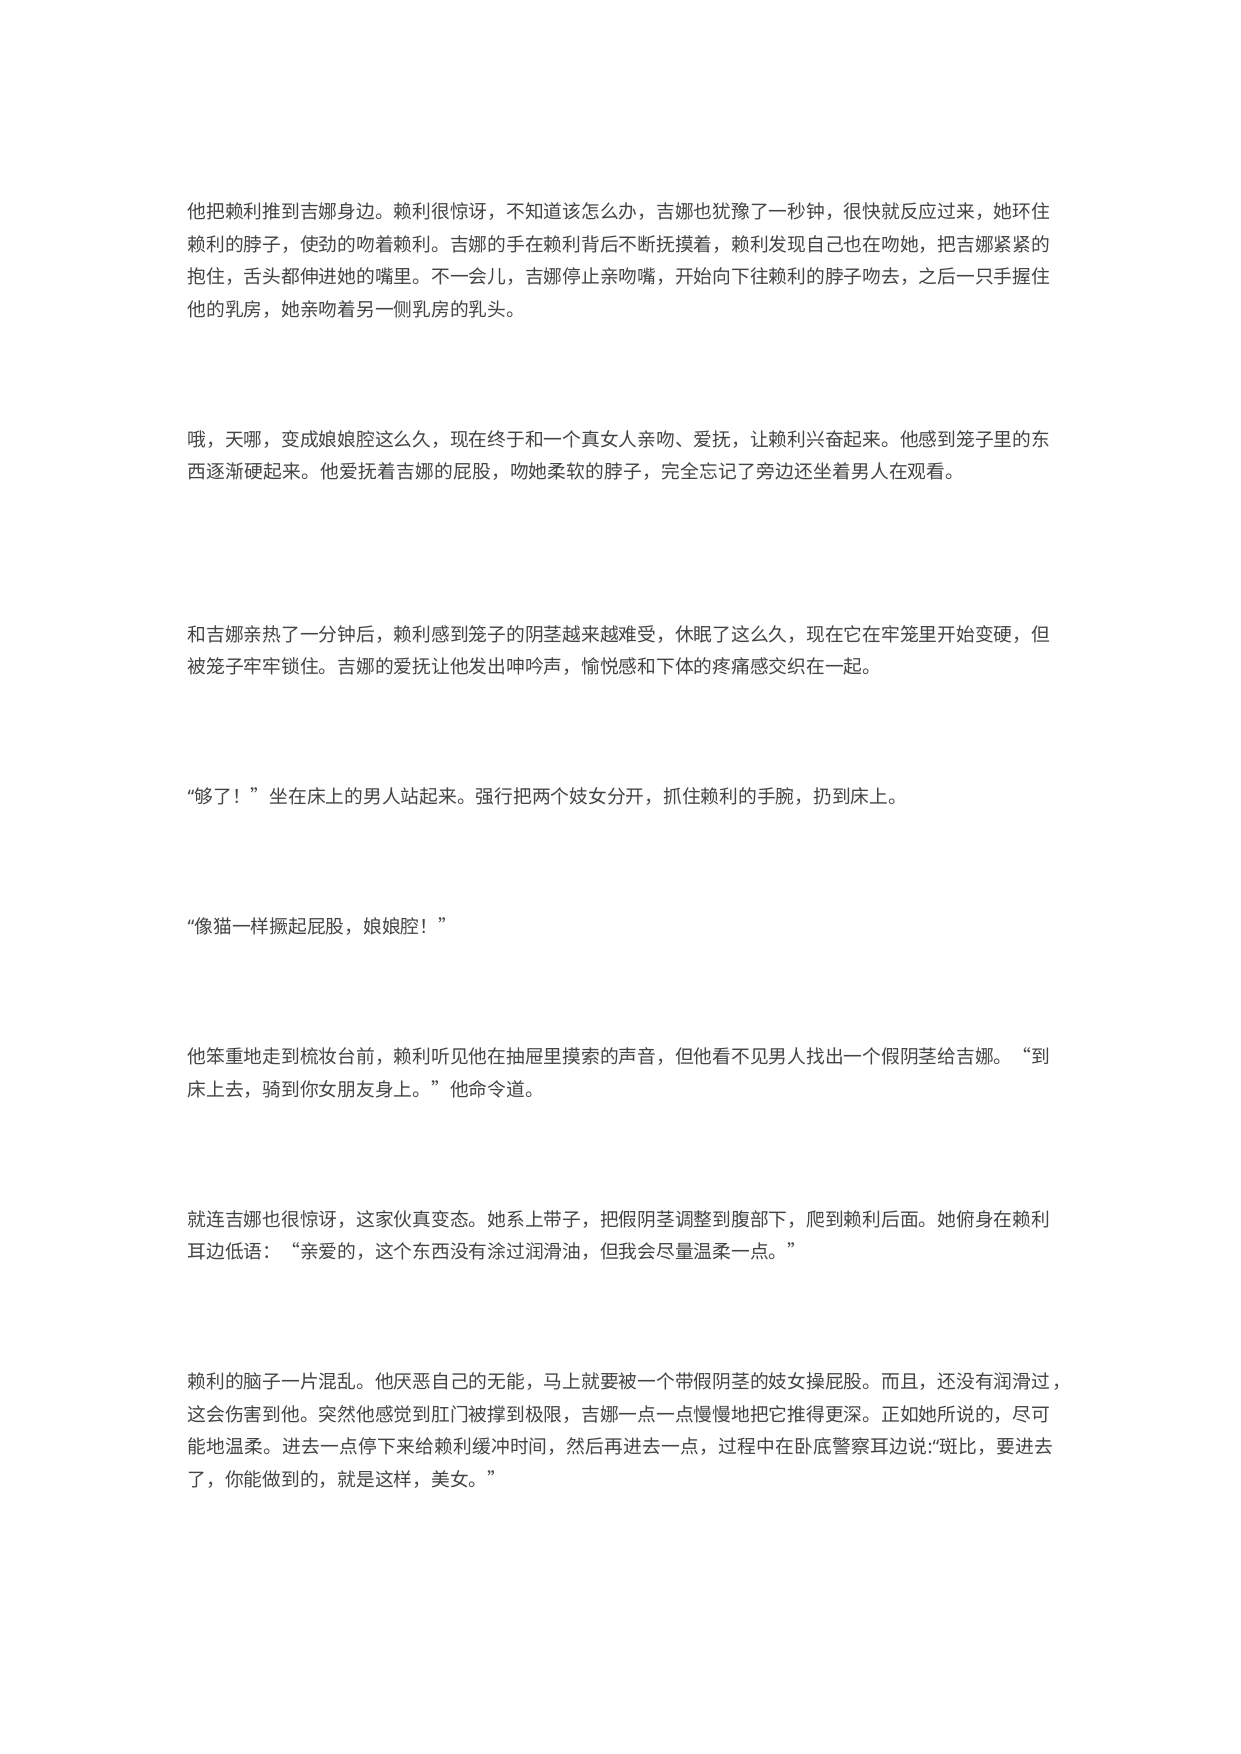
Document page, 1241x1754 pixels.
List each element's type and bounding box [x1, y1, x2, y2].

text [187, 162, 1053, 1592]
